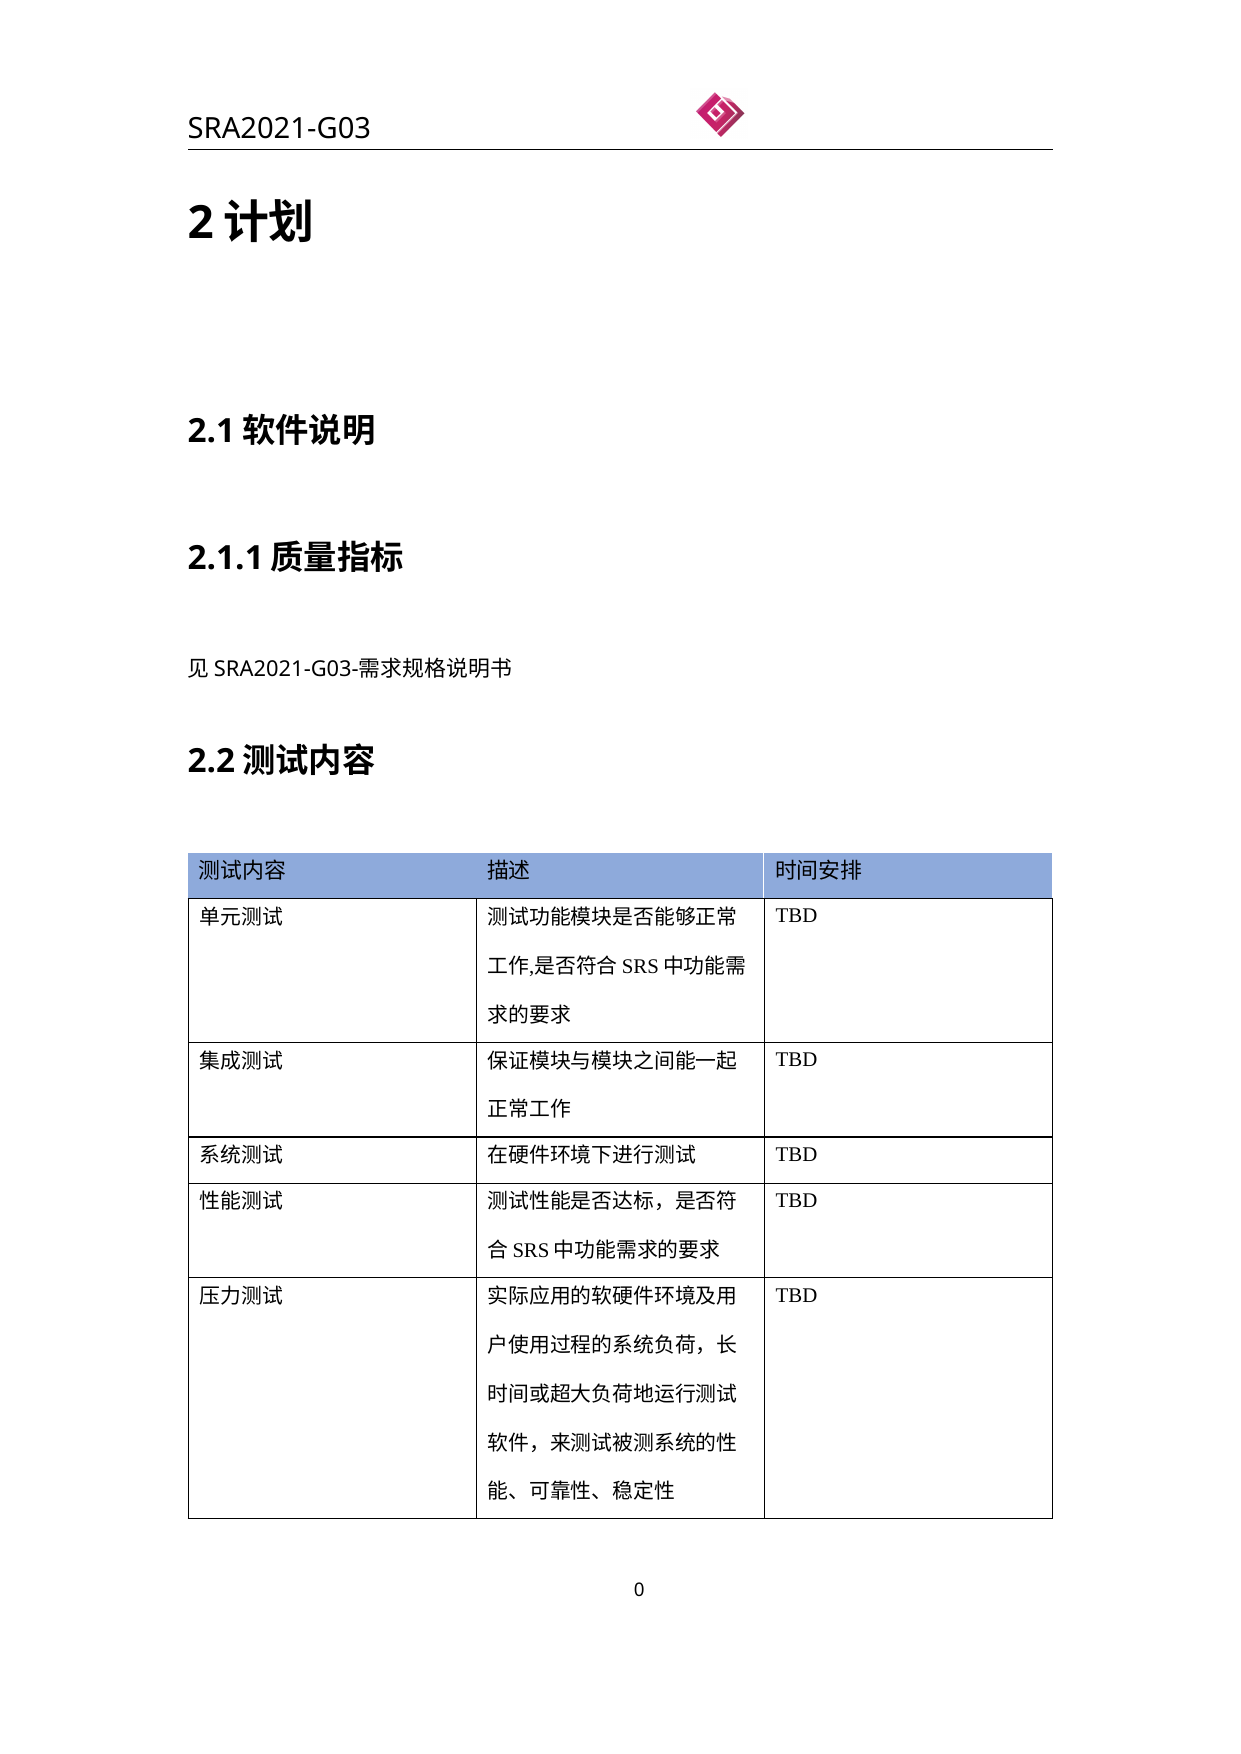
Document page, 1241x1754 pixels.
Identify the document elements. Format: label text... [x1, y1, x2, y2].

table_cell TBD [765, 1138, 1052, 1182]
subtitle 2.1.1质量指标 [187, 523, 1053, 588]
subtitle 2.2测试内容 [187, 726, 1053, 791]
table_header 描述 [476, 853, 763, 898]
table_cell TBD [765, 1043, 1052, 1136]
table_cell 实际应用的软硬件环境及用户使用过程的系统负荷，长时间或超大负荷地运行测试软件，来测试被测系统的性能、可靠性、稳定性 [477, 1278, 764, 1518]
table_cell 系统测试 [189, 1138, 476, 1182]
table_cell 测试性能是否达标，是否符合SRS中功能需求的要求 [477, 1184, 764, 1277]
table_header 单元测试 [189, 899, 476, 1042]
table_cell 压力测试 [189, 1278, 476, 1518]
table_header 测试功能模块是否能够正常工作,是否符合SRS中功能需求的要求 [477, 899, 764, 1042]
table_header 时间安排 [764, 853, 1052, 898]
table_cell 集成测试 [189, 1043, 476, 1136]
table_header 测试内容 [188, 853, 476, 898]
table_cell 在硬件环境下进行测试 [477, 1138, 764, 1182]
text 见SRA2021-G03-需求规格说明书 [187, 650, 1053, 683]
subtitle 2计划 [187, 170, 1053, 267]
subtitle 2.1软件说明 [187, 396, 1053, 461]
table_header TBD [765, 899, 1052, 1042]
table_cell TBD [765, 1184, 1052, 1277]
table_cell 性能测试 [189, 1184, 476, 1277]
table_cell TBD [765, 1278, 1052, 1518]
table_cell 保证模块与模块之间能一起正常工作 [477, 1043, 764, 1136]
picture [689, 88, 749, 139]
